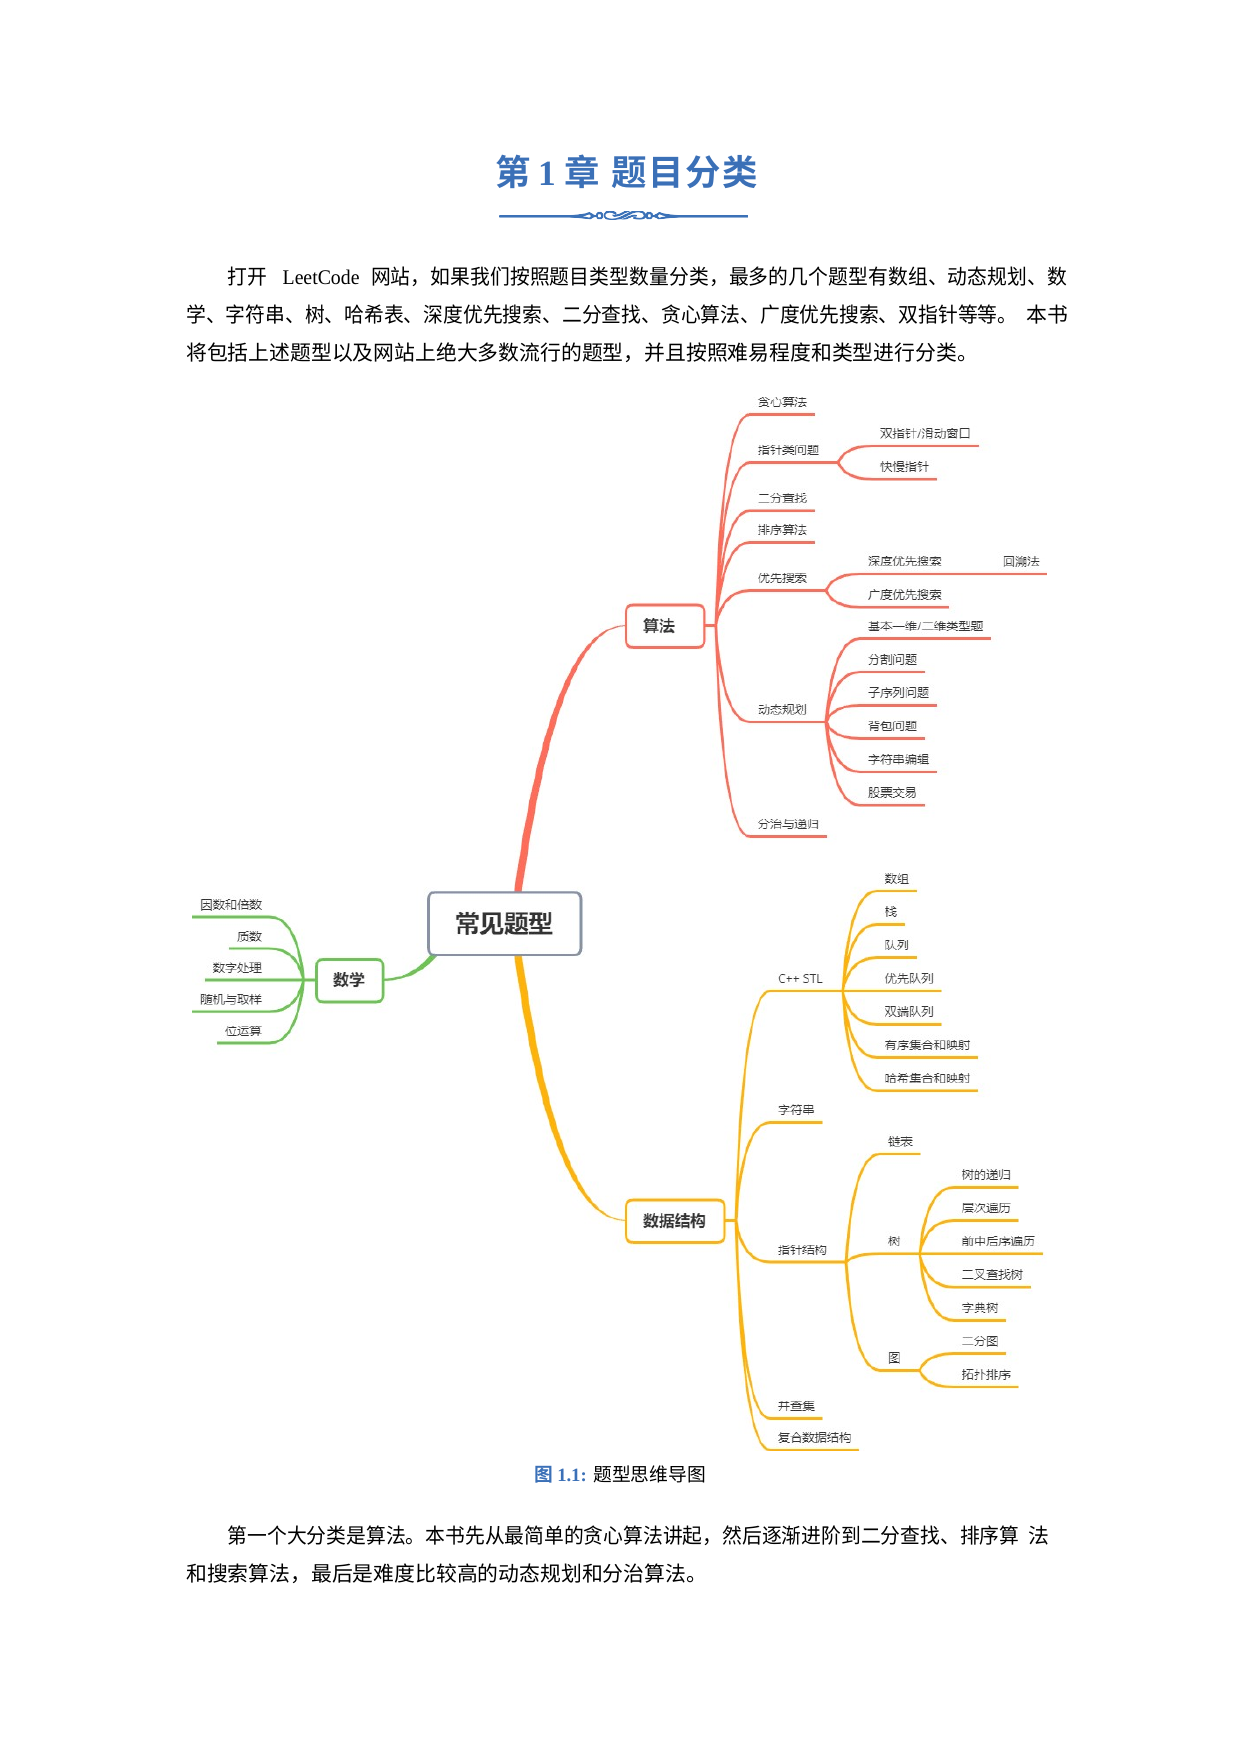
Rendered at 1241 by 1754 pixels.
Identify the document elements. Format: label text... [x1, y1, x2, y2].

picture [499, 211, 748, 220]
subtitle 第 1 章 题目分类 [495, 144, 1084, 195]
text 打开 LeetCode 网站，如果我们按照题目类型数量分类，最多的几个题型有数组、动态规划、数学、字符串、树、哈希表、深度优先搜索、二分查找、贪心算法、广度优先搜索、双指针等等。 本书将包括上述题型以及网站上绝大多数流行的题型，并且按照难易程度和类型进行分类。 [186, 260, 1068, 366]
text 第一个大分类是算法。本书先从最简单的贪心算法讲起，然后逐渐进阶到二分查找、排序算 法和搜索算法，最后是难度比较高的动态规划和分治算法。 [186, 1519, 1054, 1587]
picture [192, 397, 1047, 1451]
